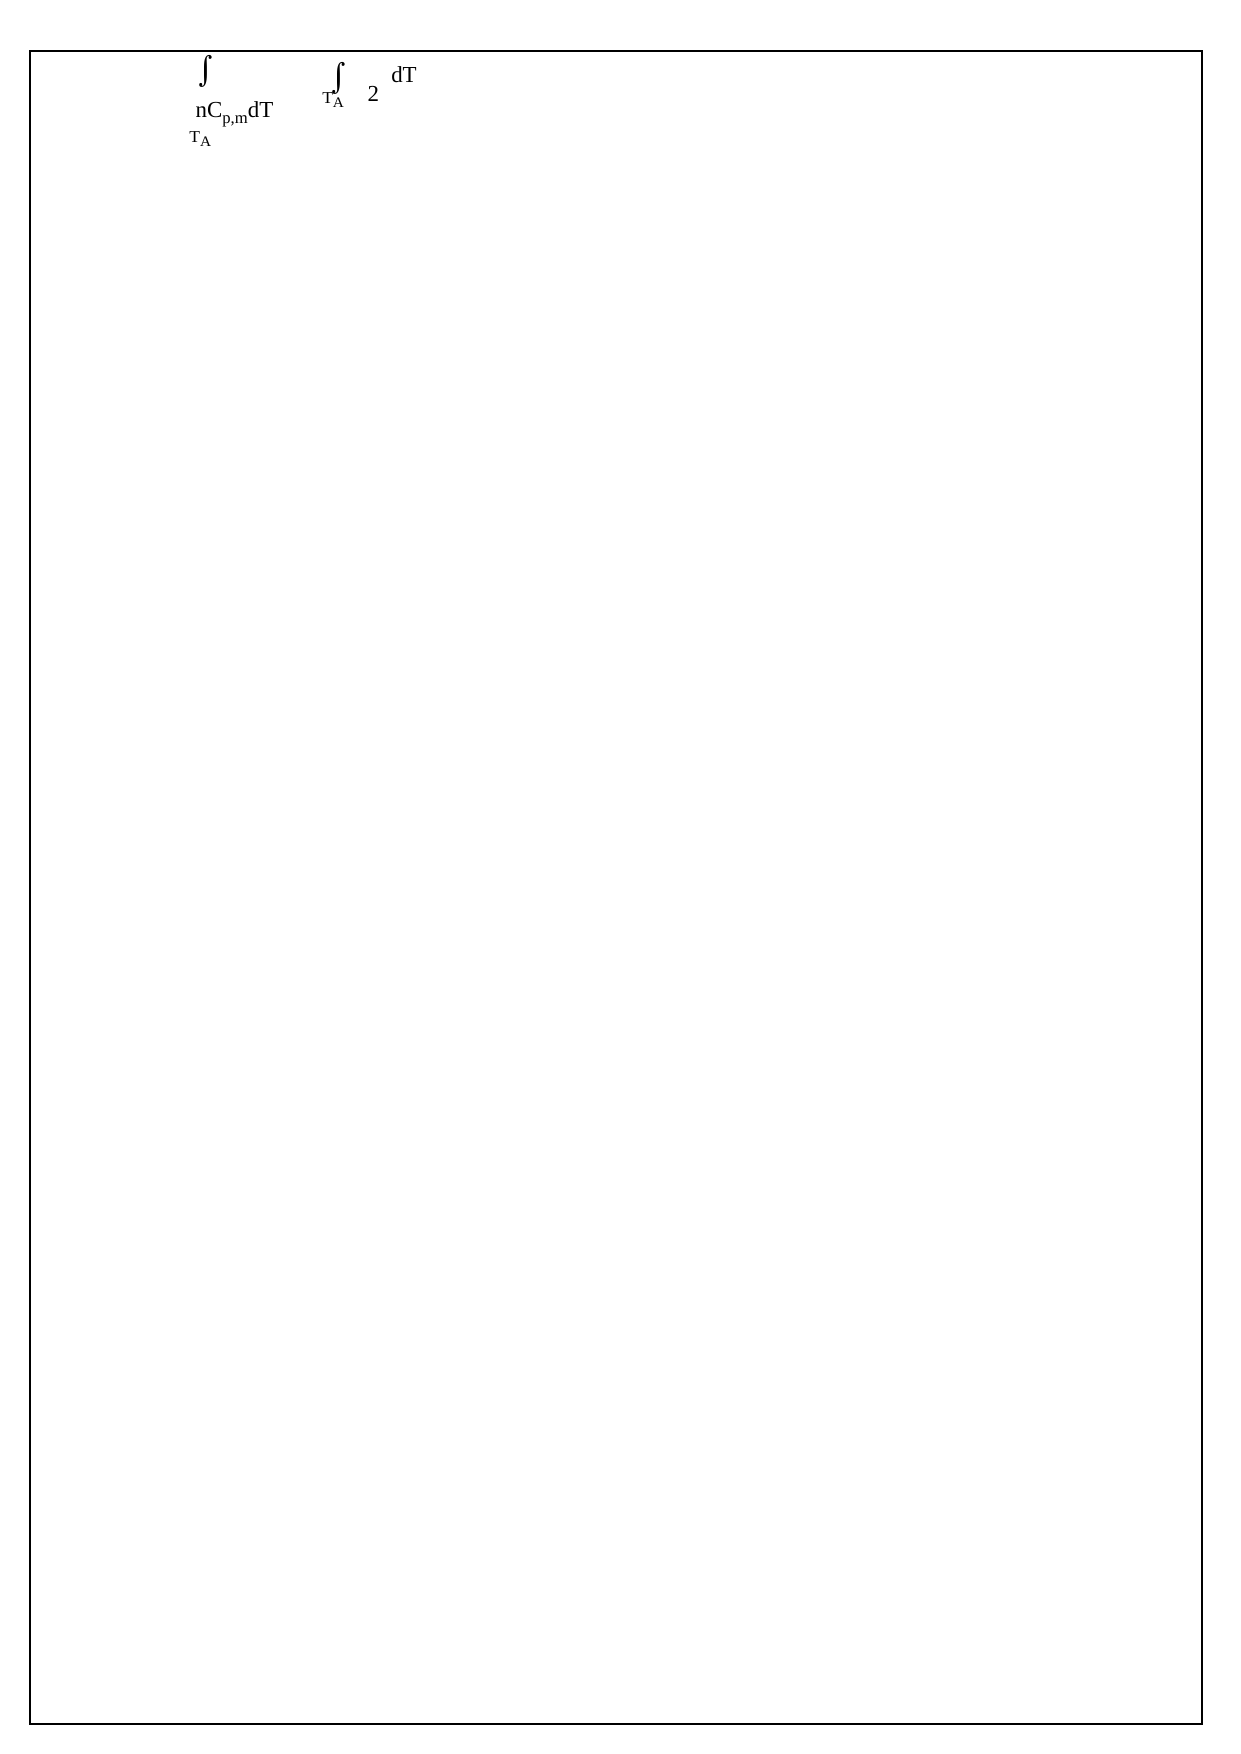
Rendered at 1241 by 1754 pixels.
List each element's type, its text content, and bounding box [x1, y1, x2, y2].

text  2 dT [328, 52, 1201, 91]
text TA [189, 125, 295, 147]
text  nCp,mdT [195, 52, 295, 125]
text TA [322, 91, 1201, 107]
